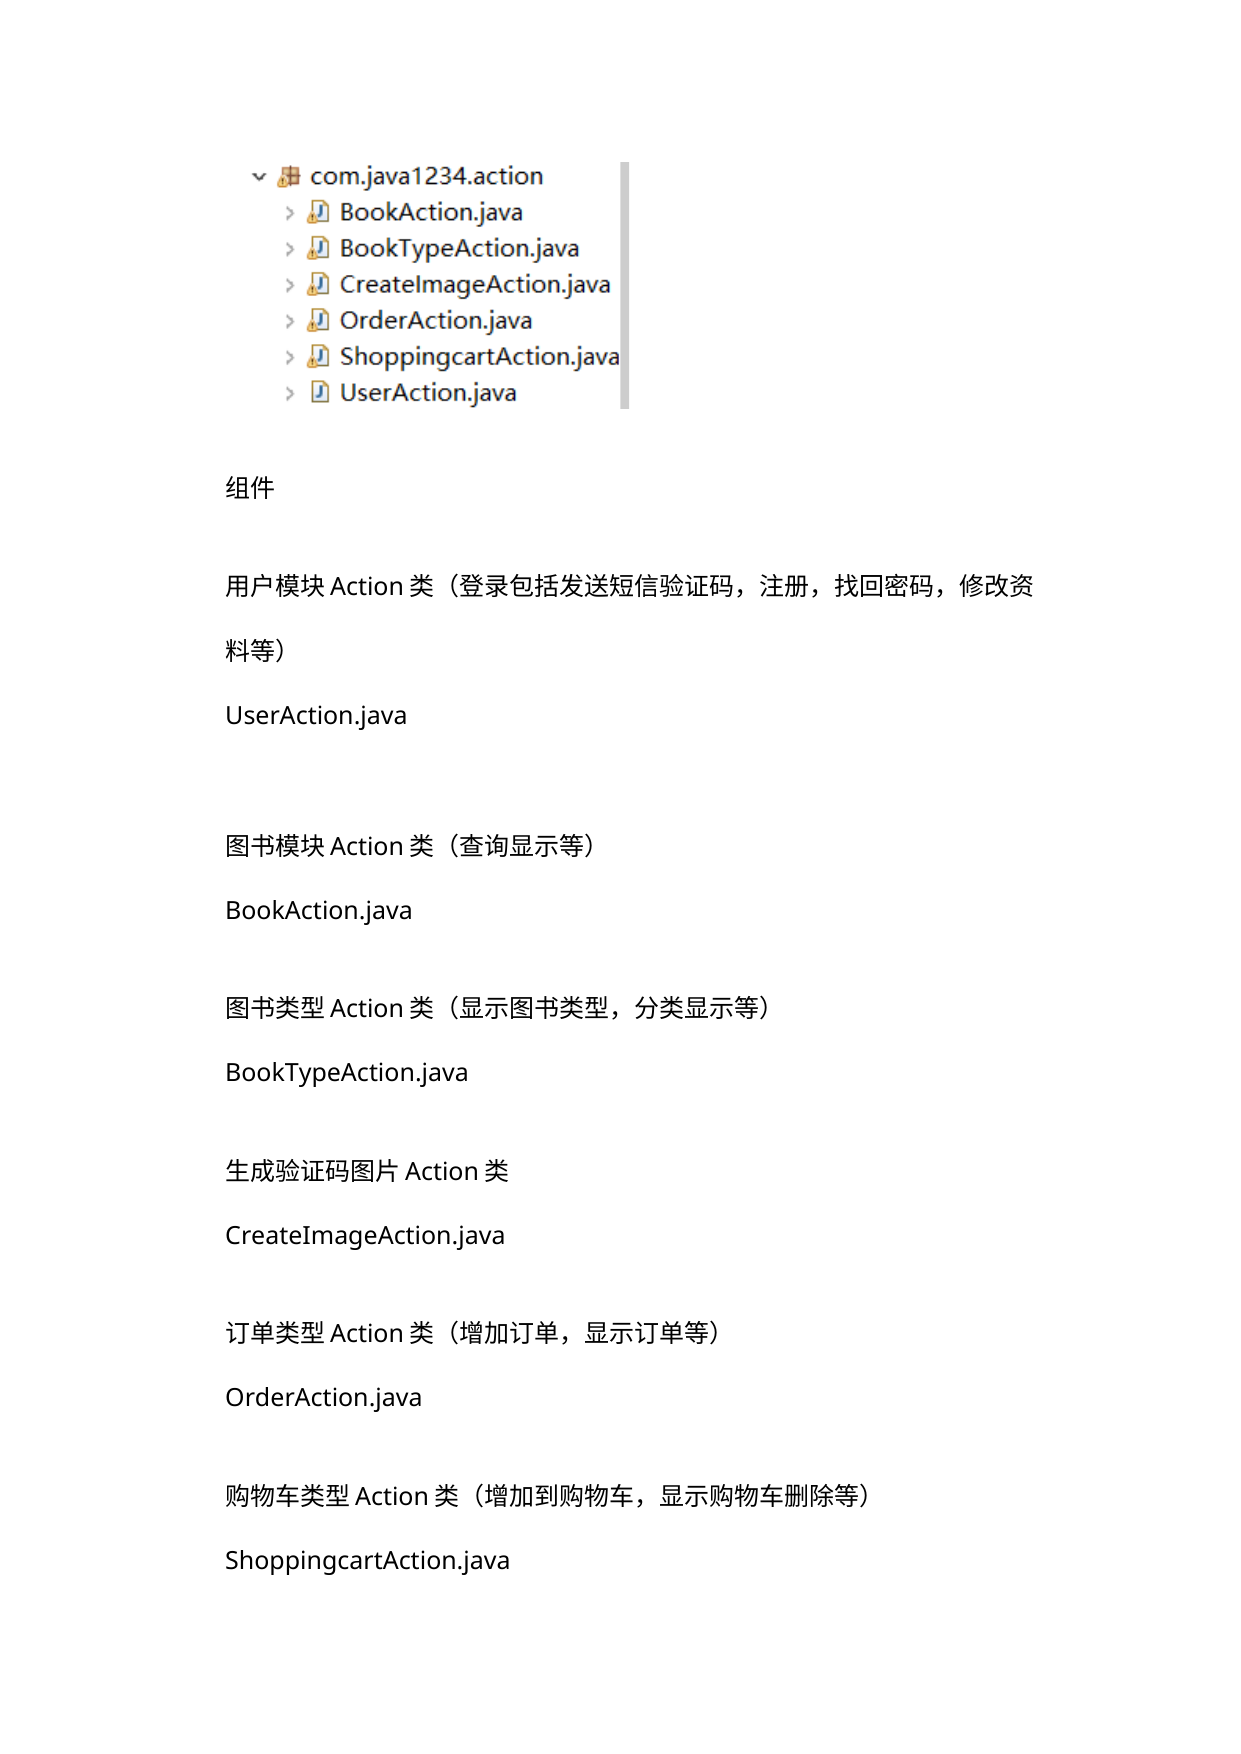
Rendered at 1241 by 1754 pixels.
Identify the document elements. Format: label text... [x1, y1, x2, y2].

list 组件 [225, 454, 1053, 519]
list OrderAction.java [225, 1364, 1053, 1429]
list 生成验证码图片Action类 [225, 1137, 1053, 1202]
list 用户模块Action类（登录包括发送短信验证码，注册，找回密码，修改资料等） [225, 552, 1053, 682]
list 图书模块Action类（查询显示等） [225, 812, 1053, 877]
list CreateImageAction.java [225, 1202, 1053, 1267]
list ShoppingcartAction.java [225, 1527, 1053, 1592]
list 订单类型Action类（增加订单，显示订单等） [225, 1299, 1053, 1364]
list 图书类型Action类（显示图书类型，分类显示等） [225, 974, 1053, 1039]
list BookAction.java [225, 877, 1053, 942]
picture [243, 162, 630, 409]
list BookTypeAction.java [225, 1039, 1053, 1104]
list UserAction.java [225, 682, 1053, 747]
list 购物车类型Action类（增加到购物车，显示购物车删除等） [225, 1462, 1053, 1527]
